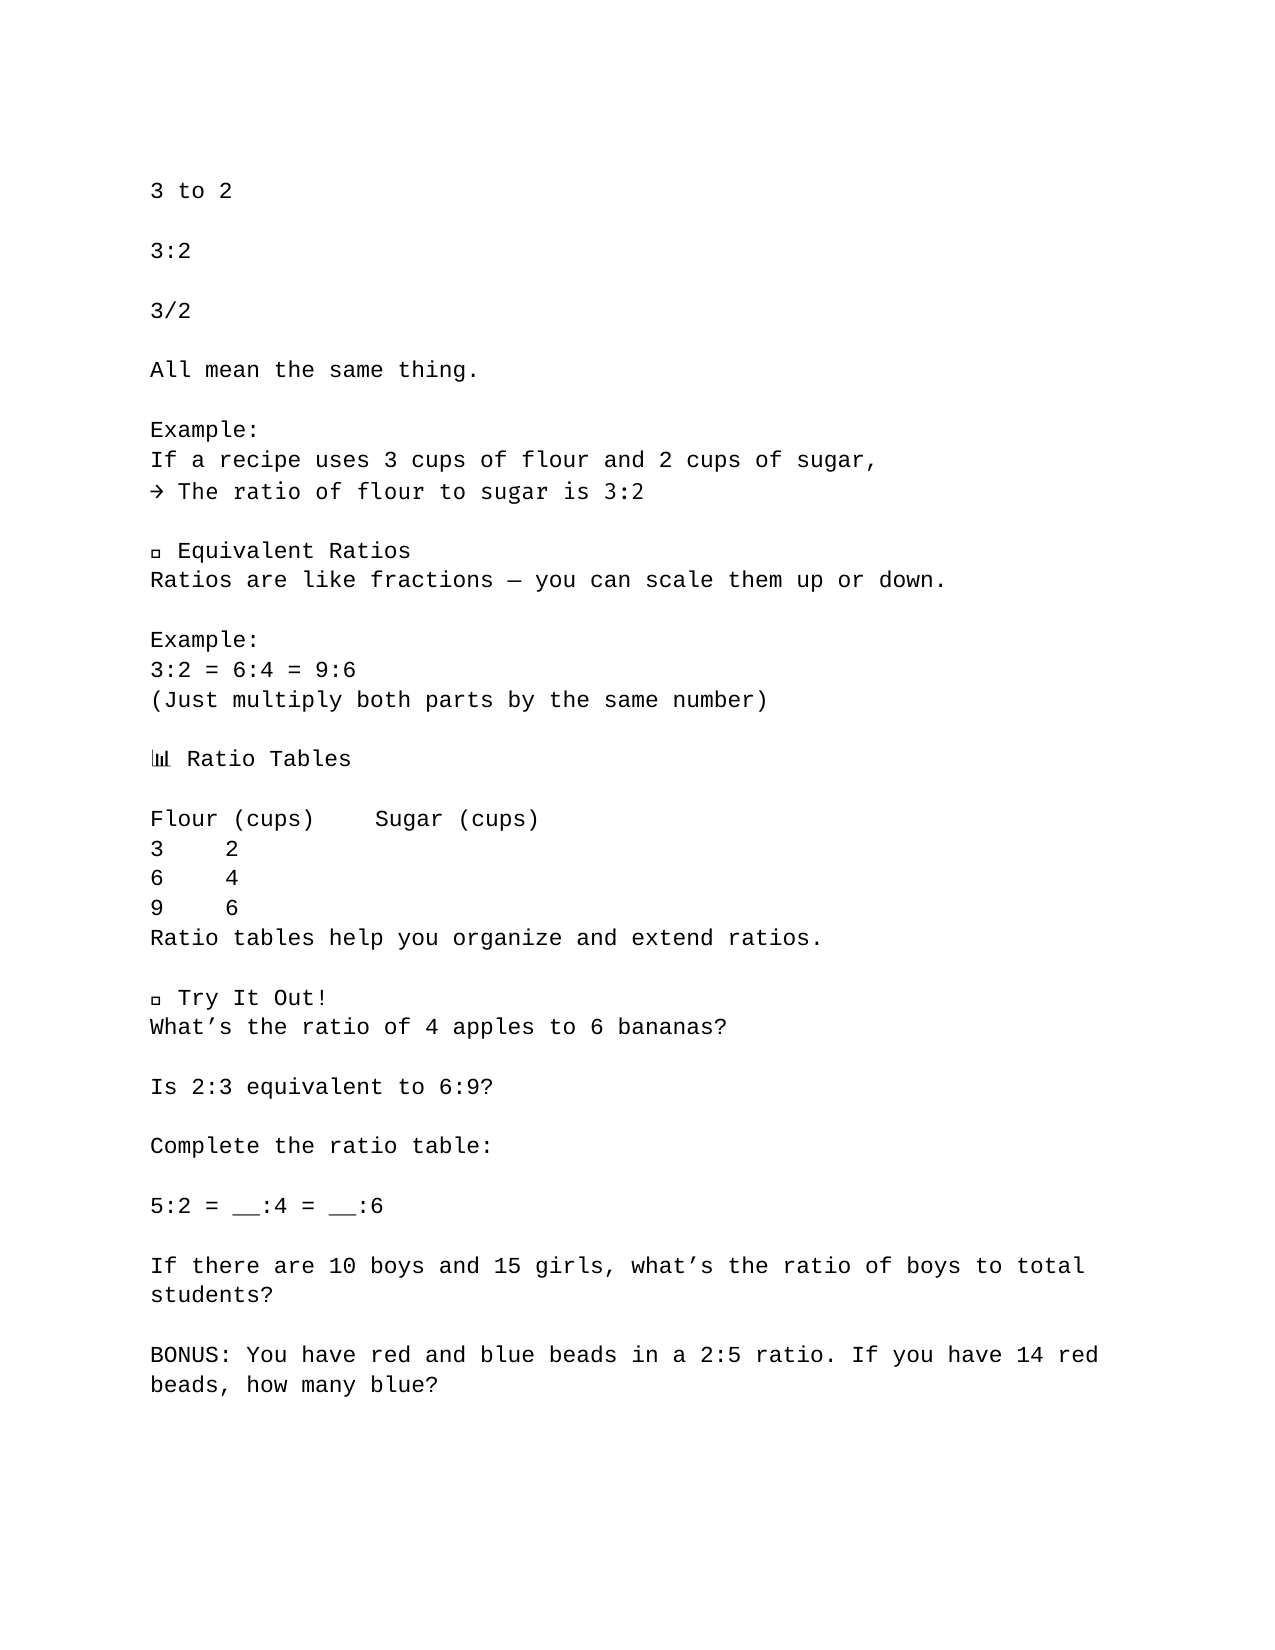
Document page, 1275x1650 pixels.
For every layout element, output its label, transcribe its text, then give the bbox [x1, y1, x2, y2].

text 3:2 [150, 239, 1125, 265]
text 3/2 [150, 299, 1125, 325]
text Example: [150, 418, 1125, 444]
text Ratio tables help you organize and extend ratios. [150, 926, 1125, 952]
text → The ratio of flour to sugar is 3:2 [150, 478, 1125, 505]
text 3:2 = 6:4 = 9:6 [150, 658, 1125, 684]
text 9 6 [150, 897, 1125, 922]
text BONUS: You have red and blue beads in a 2:5 ratio. If you have 14 red beads, how many blue? [150, 1343, 1125, 1399]
text Flour (cups) Sugar (cups) [150, 807, 1125, 833]
text If a recipe uses 3 cups of flour and 2 cups of sugar, [150, 448, 1125, 474]
text 6 4 [150, 867, 1125, 893]
text Is 2:3 equivalent to 6:9? [150, 1075, 1125, 1101]
text Complete the ratio table: [150, 1135, 1125, 1161]
text (Just multiply both parts by the same number) [150, 688, 1125, 714]
text 3 2 [150, 837, 1125, 863]
text If there are 10 boys and 15 girls, what’s the ratio of boys to total students? [150, 1254, 1125, 1310]
text 🧠 Try It Out! [150, 986, 1125, 1012]
text 5:2 = __:4 = __:6 [150, 1194, 1125, 1220]
text 3 to 2 [150, 180, 1125, 206]
text 📊 Ratio Tables [150, 748, 1125, 773]
text Example: [150, 628, 1125, 654]
text What’s the ratio of 4 apples to 6 bananas? [150, 1016, 1125, 1042]
text All mean the same thing. [150, 358, 1125, 384]
text 🔄 Equivalent Ratios [150, 539, 1125, 565]
text Ratios are like fractions — you can scale them up or down. [150, 569, 1125, 595]
